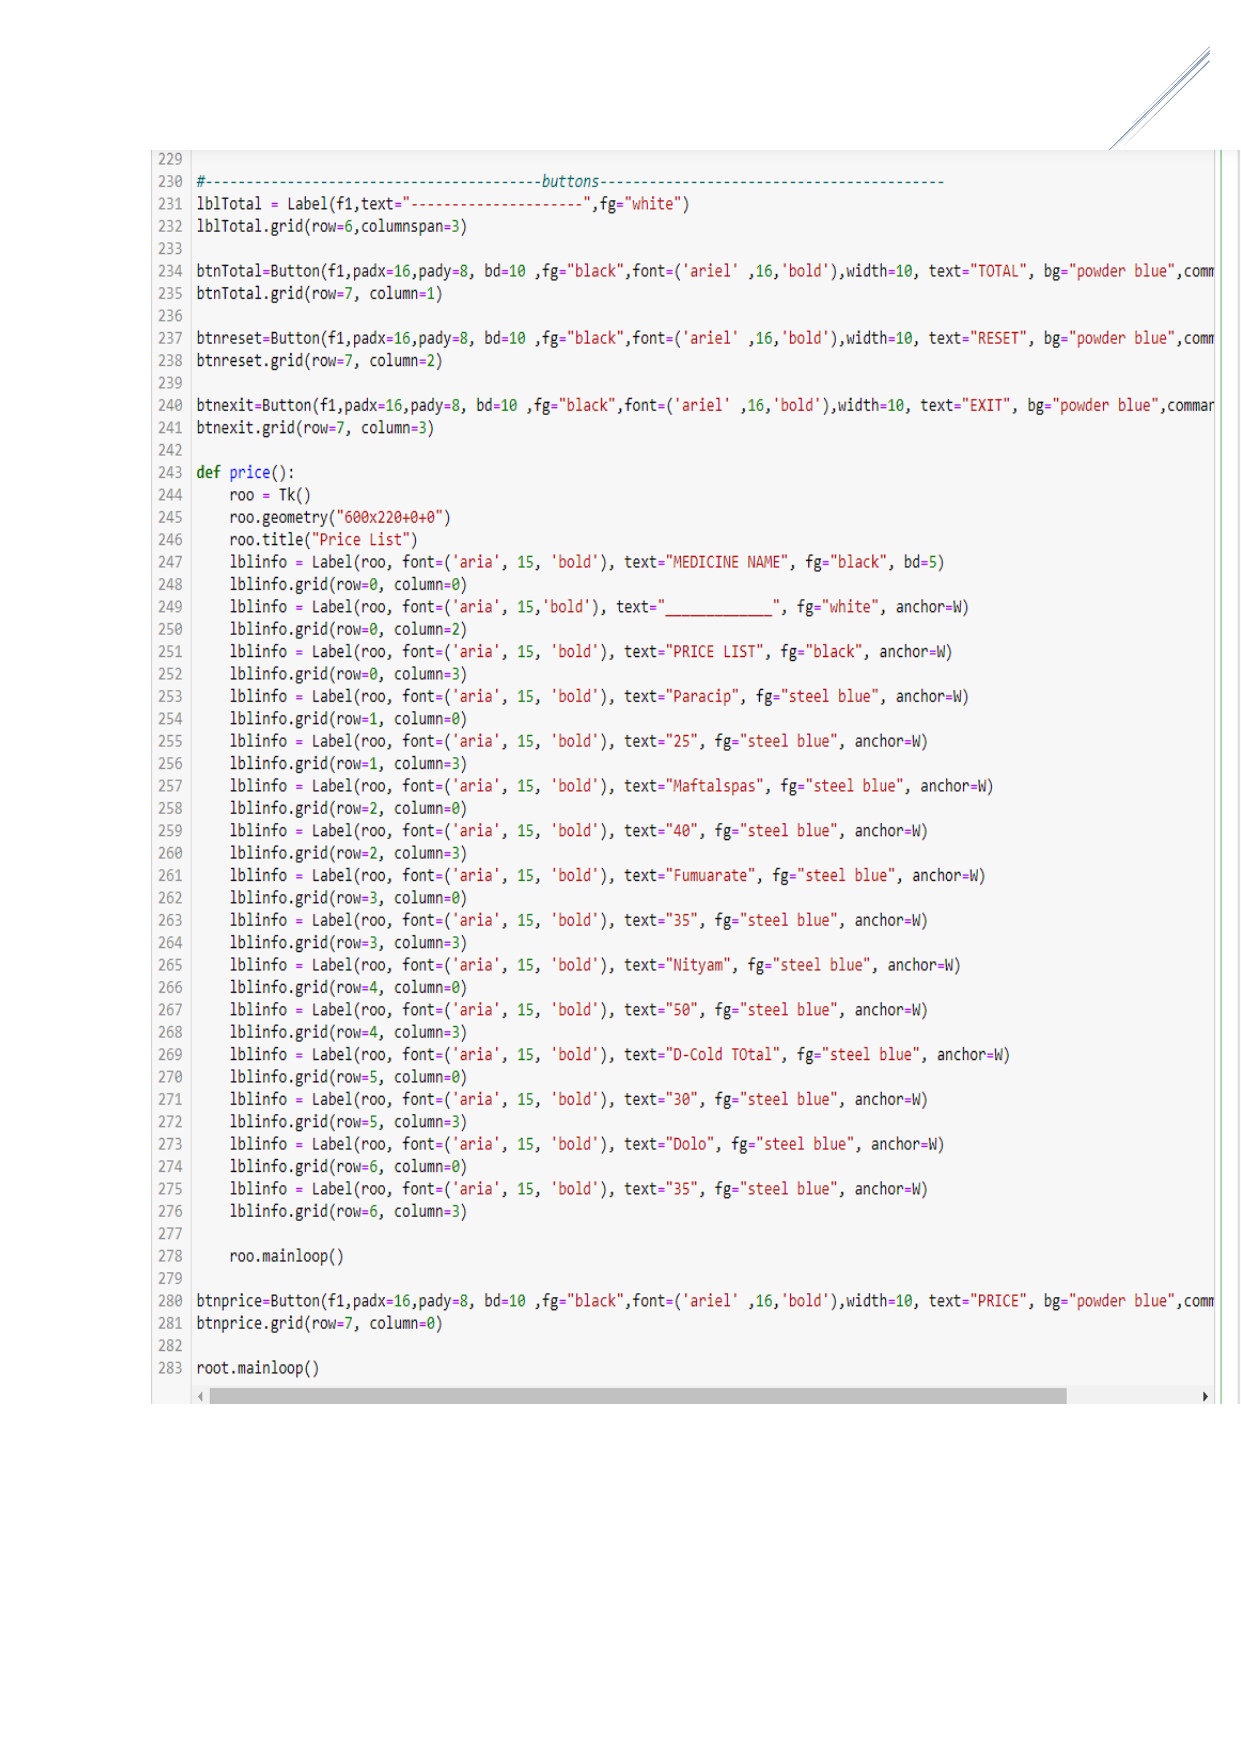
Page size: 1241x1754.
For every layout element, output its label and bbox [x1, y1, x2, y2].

picture [150, 150, 1241, 1404]
